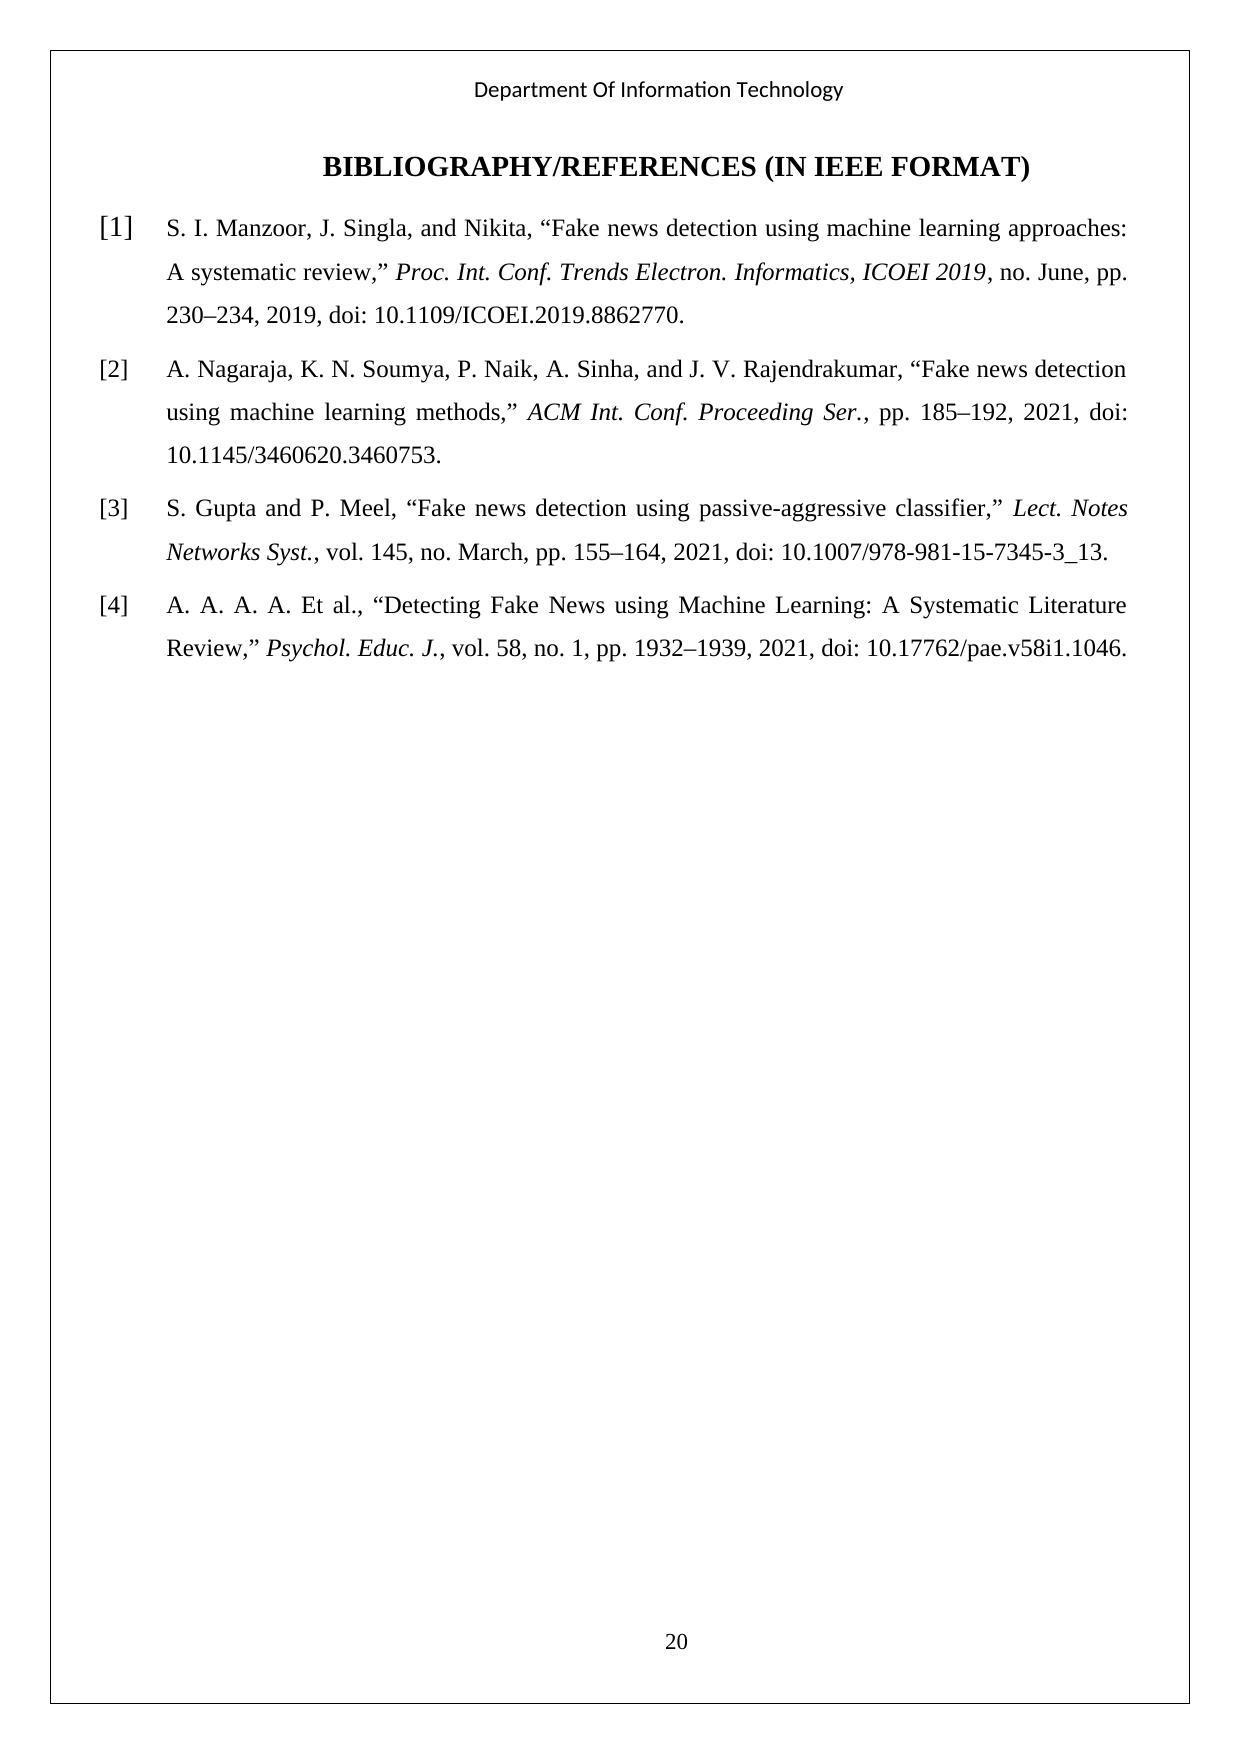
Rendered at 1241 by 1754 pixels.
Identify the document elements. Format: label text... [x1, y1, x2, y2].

list A. Nagaraja, K. N. Soumya, P. Naik, A. Sinha, and J. V. Rajendrakumar, “Fake news detection using machine learning methods,” ACM Int. Conf. Proceeding Ser., pp. 185–192, 2021, doi: 10.1145/3460620.3460753. [99, 354, 1128, 469]
subtitle BIBLIOGRAPHY/REFERENCES (IN IEEE FORMAT) [323, 149, 1159, 182]
list A. A. A. A. Et al., “Detecting Fake News using Machine Learning: A Systematic Literature Review,” Psychol. Educ. J., vol. 58, no. 1, pp. 1932–1939, 2021, doi: 10.17762/pae.v58i1.1046. [99, 590, 1127, 662]
list S. I. Manzoor, J. Singla, and Nikita, “Fake news detection using machine learning approaches: A systematic review,” Proc. Int. Conf. Trends Electron. Informatics, ICOEI 2019, no. June, pp. 230–234, 2019, doi: 10.1109/ICOEI.2019.8862770. [99, 209, 1128, 329]
list S. Gupta and P. Meel, “Fake news detection using passive-aggressive classifier,” Lect. Notes Networks Syst., vol. 145, no. March, pp. 155–164, 2021, doi: 10.1007/978-981-15-7345-3_13. [99, 493, 1128, 565]
